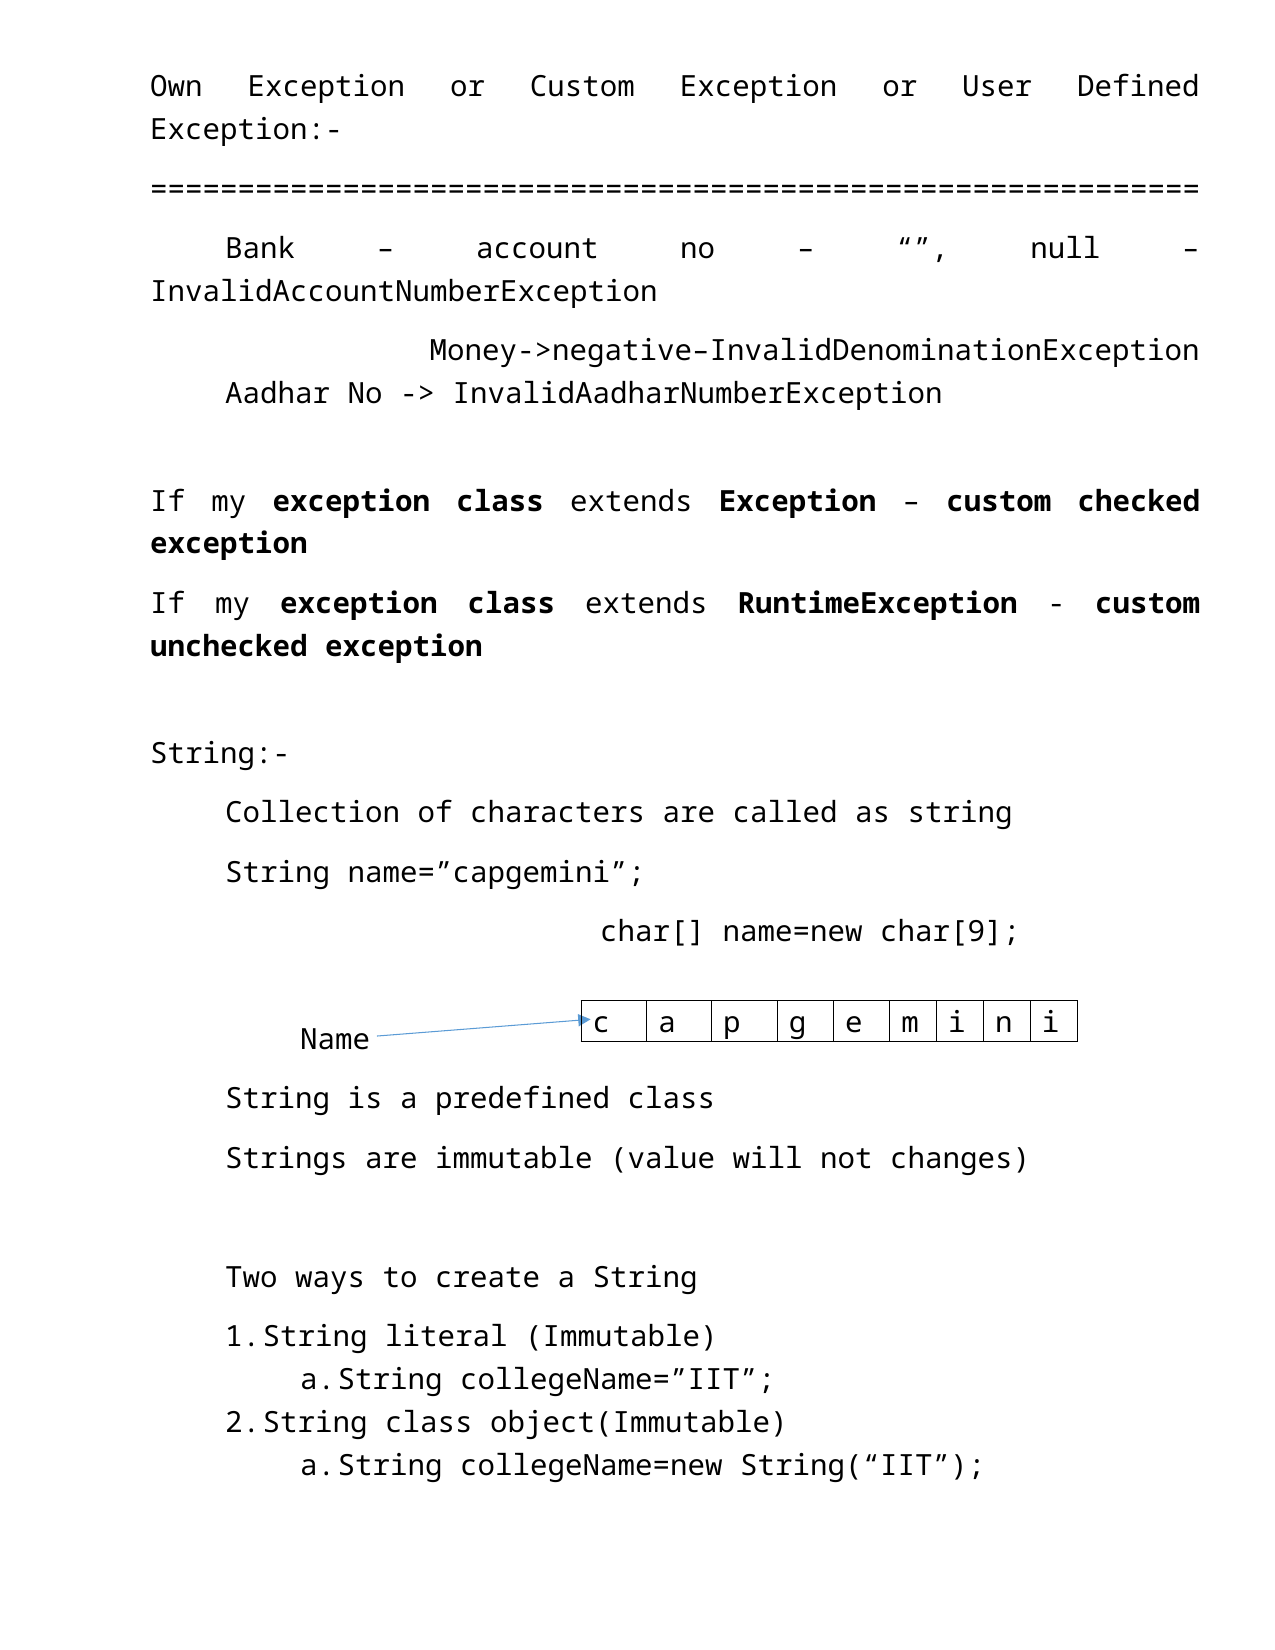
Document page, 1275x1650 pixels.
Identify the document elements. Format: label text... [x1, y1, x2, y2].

text Collection of characters are called as string [150, 792, 1200, 831]
text Bank – account no – “”, null – InvalidAccountNumberException [150, 227, 1200, 310]
table_header a [647, 1001, 711, 1041]
list String class object(Immutable) [225, 1401, 1200, 1441]
list String literal (Immutable) [225, 1315, 1200, 1355]
table_header n [984, 1001, 1030, 1041]
table_header p [712, 1001, 777, 1041]
text Two ways to create a String [150, 1256, 1200, 1296]
text String:- [150, 732, 1200, 772]
text String name=”capgemini”; [150, 851, 1200, 891]
table_header c [582, 1001, 646, 1041]
text String is a predefined class [150, 1077, 1200, 1117]
text Own Exception or Custom Exception or User Defined Exception:- [150, 66, 1200, 148]
table_header g [778, 1001, 833, 1041]
text If my exception class extends RuntimeException - custom unchecked exception [150, 582, 1200, 664]
text char[] name=new char[9]; [150, 911, 1200, 950]
table_header i [1031, 1001, 1077, 1041]
text If my exception class extends Exception – custom checked exception [150, 480, 1200, 562]
text Money->negative–InvalidDenominationException Aadhar No -> InvalidAadharNumberException [150, 330, 1200, 412]
table_header i [937, 1001, 983, 1041]
text Strings are immutable (value will not changes) [150, 1137, 1200, 1177]
list String collegeName=new String(“IIT”); [300, 1444, 1200, 1483]
text Name [150, 1018, 1200, 1058]
table_header m [890, 1001, 936, 1041]
table_header e [834, 1001, 889, 1041]
list String collegeName=”IIT”; [300, 1358, 1200, 1398]
text ============================================================ [150, 168, 1200, 208]
